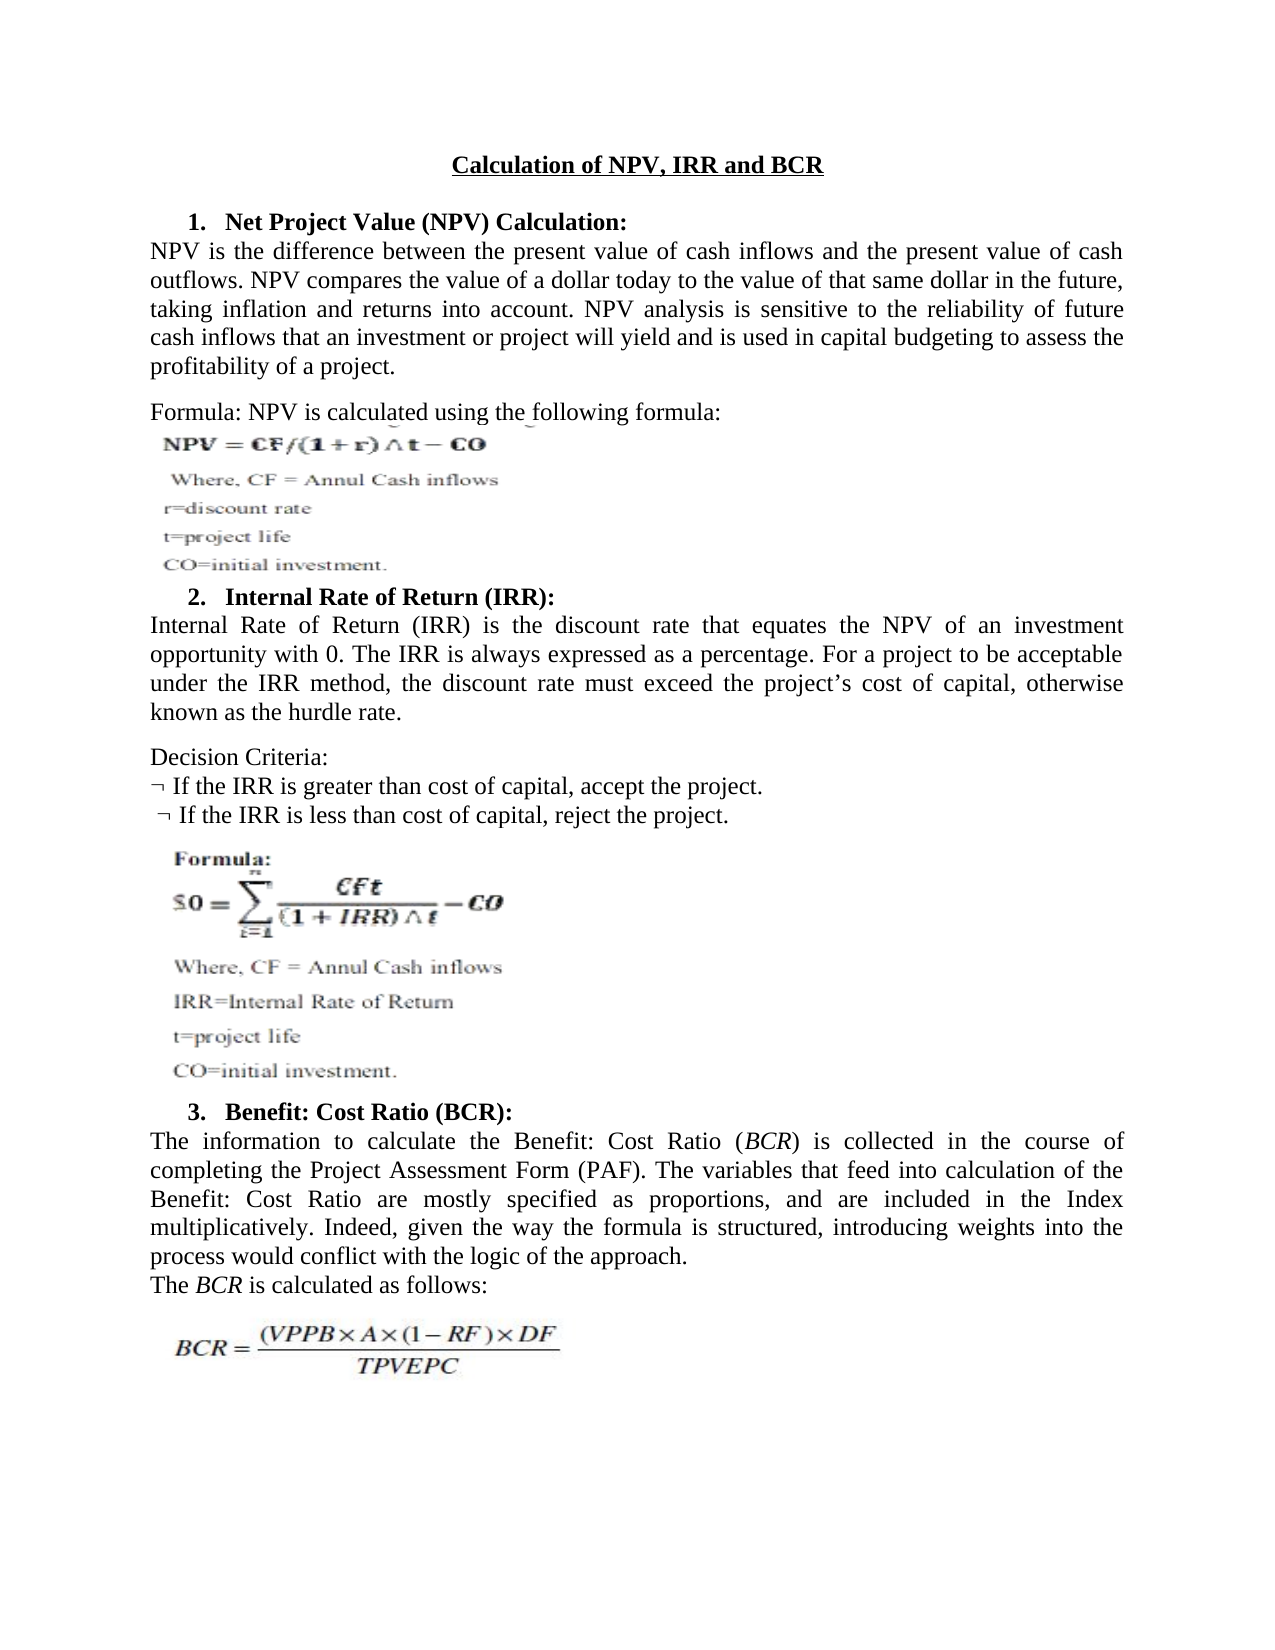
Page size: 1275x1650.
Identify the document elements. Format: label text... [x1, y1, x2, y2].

text Decision Criteria: [150, 742, 1125, 771]
text Internal Rate of Return (IRR) is the discount rate that equates the NPV of an investment opportunity with 0. The IRR is always expressed as a percentage. For a project to be acceptable under the IRR method, the discount rate must exceed the project’s cost of capital, otherwise known as the hurdle rate. [150, 611, 1125, 726]
picture [150, 1298, 600, 1393]
text Calculation of NPV, IRR and BCR [150, 150, 1125, 179]
picture [150, 828, 543, 1098]
picture [150, 425, 549, 582]
text The BCR is calculated as follows: [150, 1270, 1125, 1299]
list Net Project Value (NPV) Calculation: [187, 207, 1125, 236]
text NPV is the difference between the present value of cash inflows and the present value of cash outflows. NPV compares the value of a dollar today to the value of that same dollar in the future, taking inflation and returns into account. NPV analysis is sensitive to the reliability of future cash inflows that an investment or project will yield and is used in capital budgeting to assess the profitability of a project. [150, 236, 1125, 380]
text If the IRR is greater than cost of capital, accept the project. [150, 771, 1125, 800]
text The information to calculate the Benefit: Cost Ratio (BCR) is collected in the course of completing the Project Assessment Form (PAF). The variables that feed into calculation of the Benefit: Cost Ratio are mostly specified as proportions, and are included in the Index multiplicatively. Indeed, given the way the formula is structured, introducing weights into the process would conflict with the logic of the approach. [150, 1126, 1125, 1270]
text Formula: NPV is calculated using the following formula: [150, 397, 1125, 426]
list Benefit: Cost Ratio (BCR): [187, 1097, 1125, 1126]
text If the IRR is less than cost of capital, reject the project. [150, 800, 1125, 829]
list Internal Rate of Return (IRR): [187, 582, 1125, 611]
